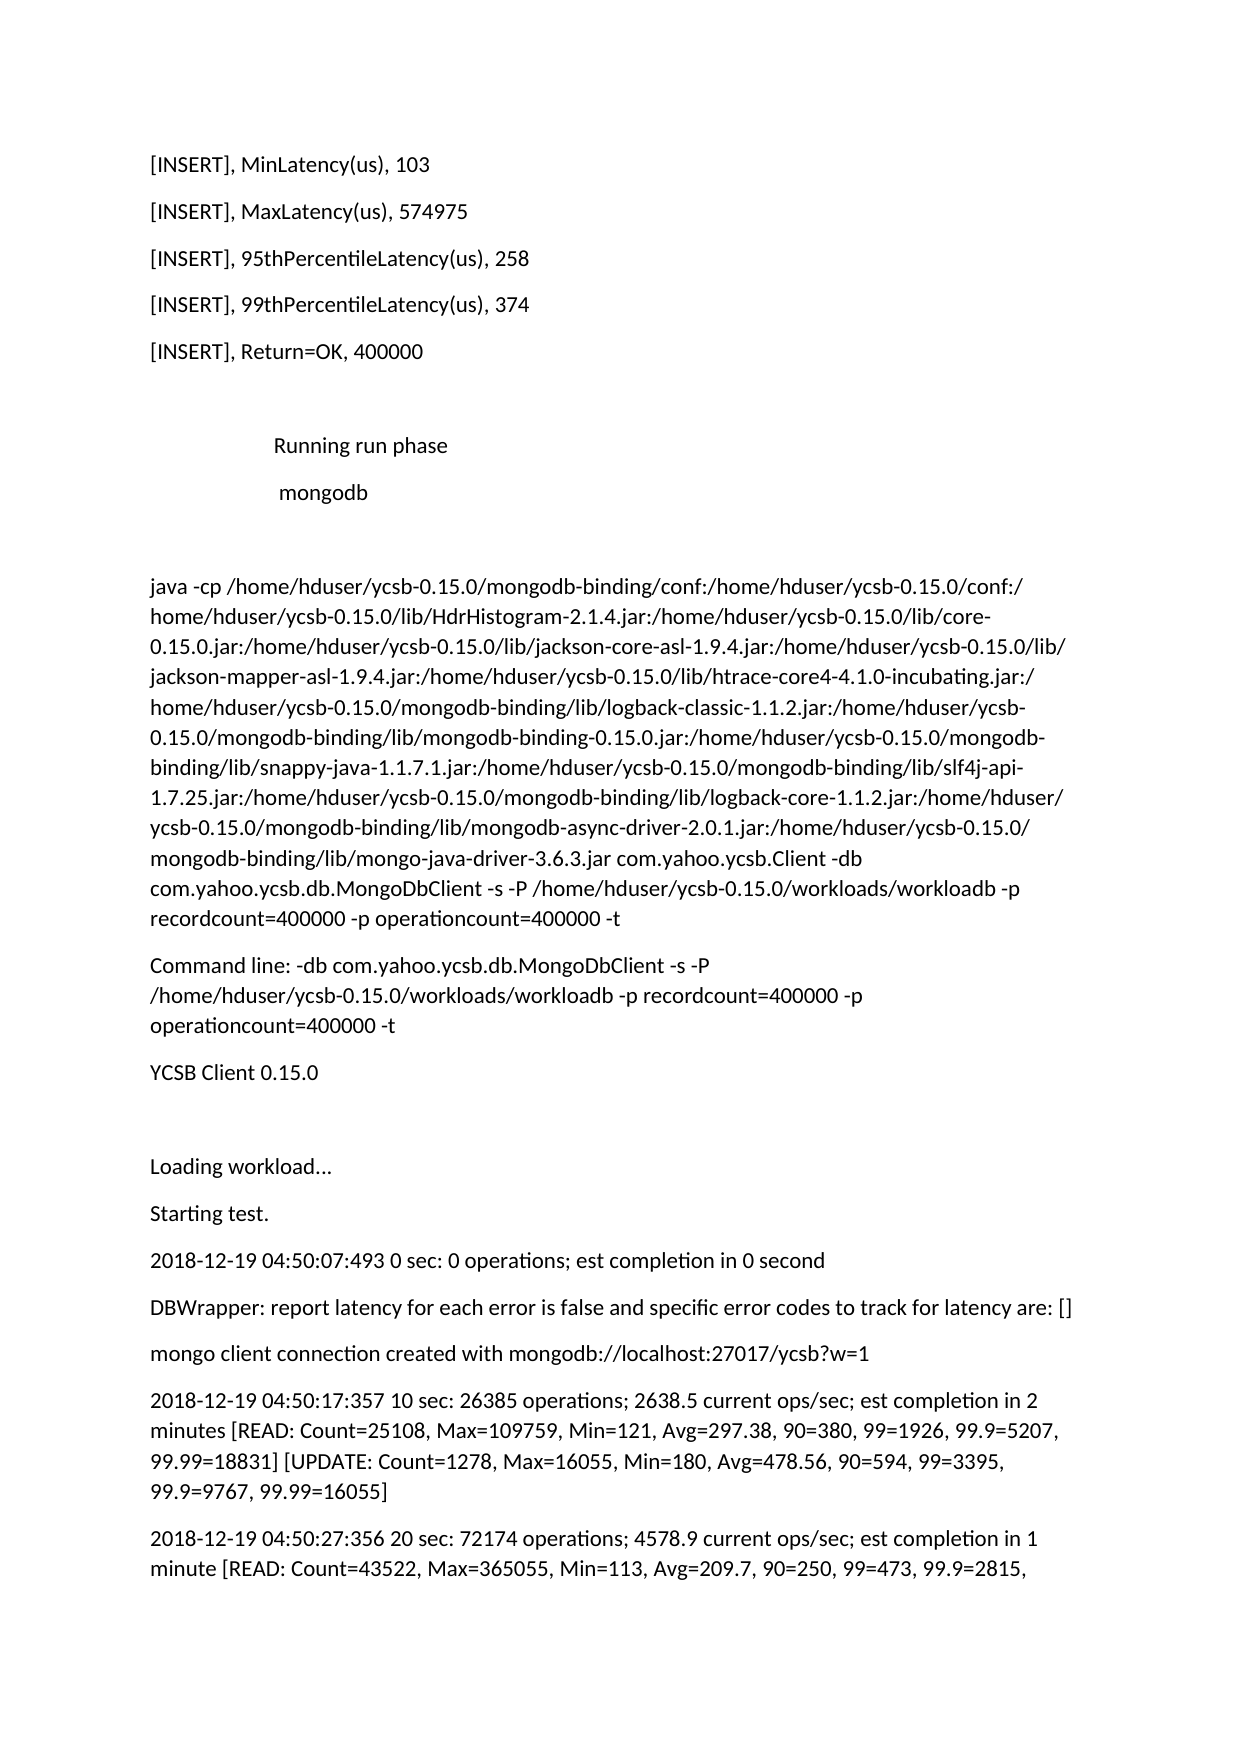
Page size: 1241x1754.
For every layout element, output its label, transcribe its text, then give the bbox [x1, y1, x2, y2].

text java -cp /home/hduser/ycsb-0.15.0/mongodb-binding/conf:/home/hduser/ycsb-0.15.0/conf:/home/hduser/ycsb-0.15.0/lib/HdrHistogram-2.1.4.jar:/home/hduser/ycsb-0.15.0/lib/core-0.15.0.jar:/home/hduser/ycsb-0.15.0/lib/jackson-core-asl-1.9.4.jar:/home/hduser/ycsb-0.15.0/lib/jackson-mapper-asl-1.9.4.jar:/home/hduser/ycsb-0.15.0/lib/htrace-core4-4.1.0-incubating.jar:/home/hduser/ycsb-0.15.0/mongodb-binding/lib/logback-classic-1.1.2.jar:/home/hduser/ycsb-0.15.0/mongodb-binding/lib/mongodb-binding-0.15.0.jar:/home/hduser/ycsb-0.15.0/mongodb-binding/lib/snappy-java-1.1.7.1.jar:/home/hduser/ycsb-0.15.0/mongodb-binding/lib/slf4j-api-1.7.25.jar:/home/hduser/ycsb-0.15.0/mongodb-binding/lib/logback-core-1.1.2.jar:/home/hduser/ycsb-0.15.0/mongodb-binding/lib/mongodb-async-driver-2.0.1.jar:/home/hduser/ycsb-0.15.0/mongodb-binding/lib/mongo-java-driver-3.6.3.jar com.yahoo.ycsb.Client -db com.yahoo.ycsb.db.MongoDbClient -s -P /home/hduser/ycsb-0.15.0/workloads/workloadb -p recordcount=400000 -p operationcount=400000 -t [150, 572, 1090, 932]
text Loading workload... [150, 1152, 1090, 1180]
text Running run phase [150, 431, 1090, 459]
text mongodb [150, 478, 1090, 506]
text [INSERT], 95thPercentileLatency(us), 258 [150, 244, 1090, 272]
text [INSERT], MinLatency(us), 103 [150, 150, 1090, 178]
text [INSERT], Return=OK, 400000 [150, 337, 1090, 366]
text YCSB Client 0.15.0 [150, 1058, 1090, 1086]
text 2018-12-19 04:50:17:357 10 sec: 26385 operations; 2638.5 current ops/sec; est completion in 2 minutes [READ: Count=25108, Max=109759, Min=121, Avg=297.38, 90=380, 99=1926, 99.9=5207, 99.99=18831] [UPDATE: Count=1278, Max=16055, Min=180, Avg=478.56, 90=594, 99=3395, 99.9=9767, 99.99=16055] [150, 1386, 1090, 1505]
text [150, 1524, 1090, 1582]
text [INSERT], MaxLatency(us), 574975 [150, 197, 1090, 225]
text DBWrapper: report latency for each error is false and specific error codes to track for latency are: [] [150, 1293, 1090, 1321]
text 2018-12-19 04:50:07:493 0 sec: 0 operations; est completion in 0 second [150, 1246, 1090, 1274]
text mongo client connection created with mongodb://localhost:27017/ycsb?w=1 [150, 1339, 1090, 1368]
text [INSERT], 99thPercentileLatency(us), 374 [150, 291, 1090, 319]
text Starting test. [150, 1199, 1090, 1227]
text Command line: -db com.yahoo.ycsb.db.MongoDbClient -s -P /home/hduser/ycsb-0.15.0/workloads/workloadb -p recordcount=400000 -p operationcount=400000 -t [150, 951, 1090, 1039]
